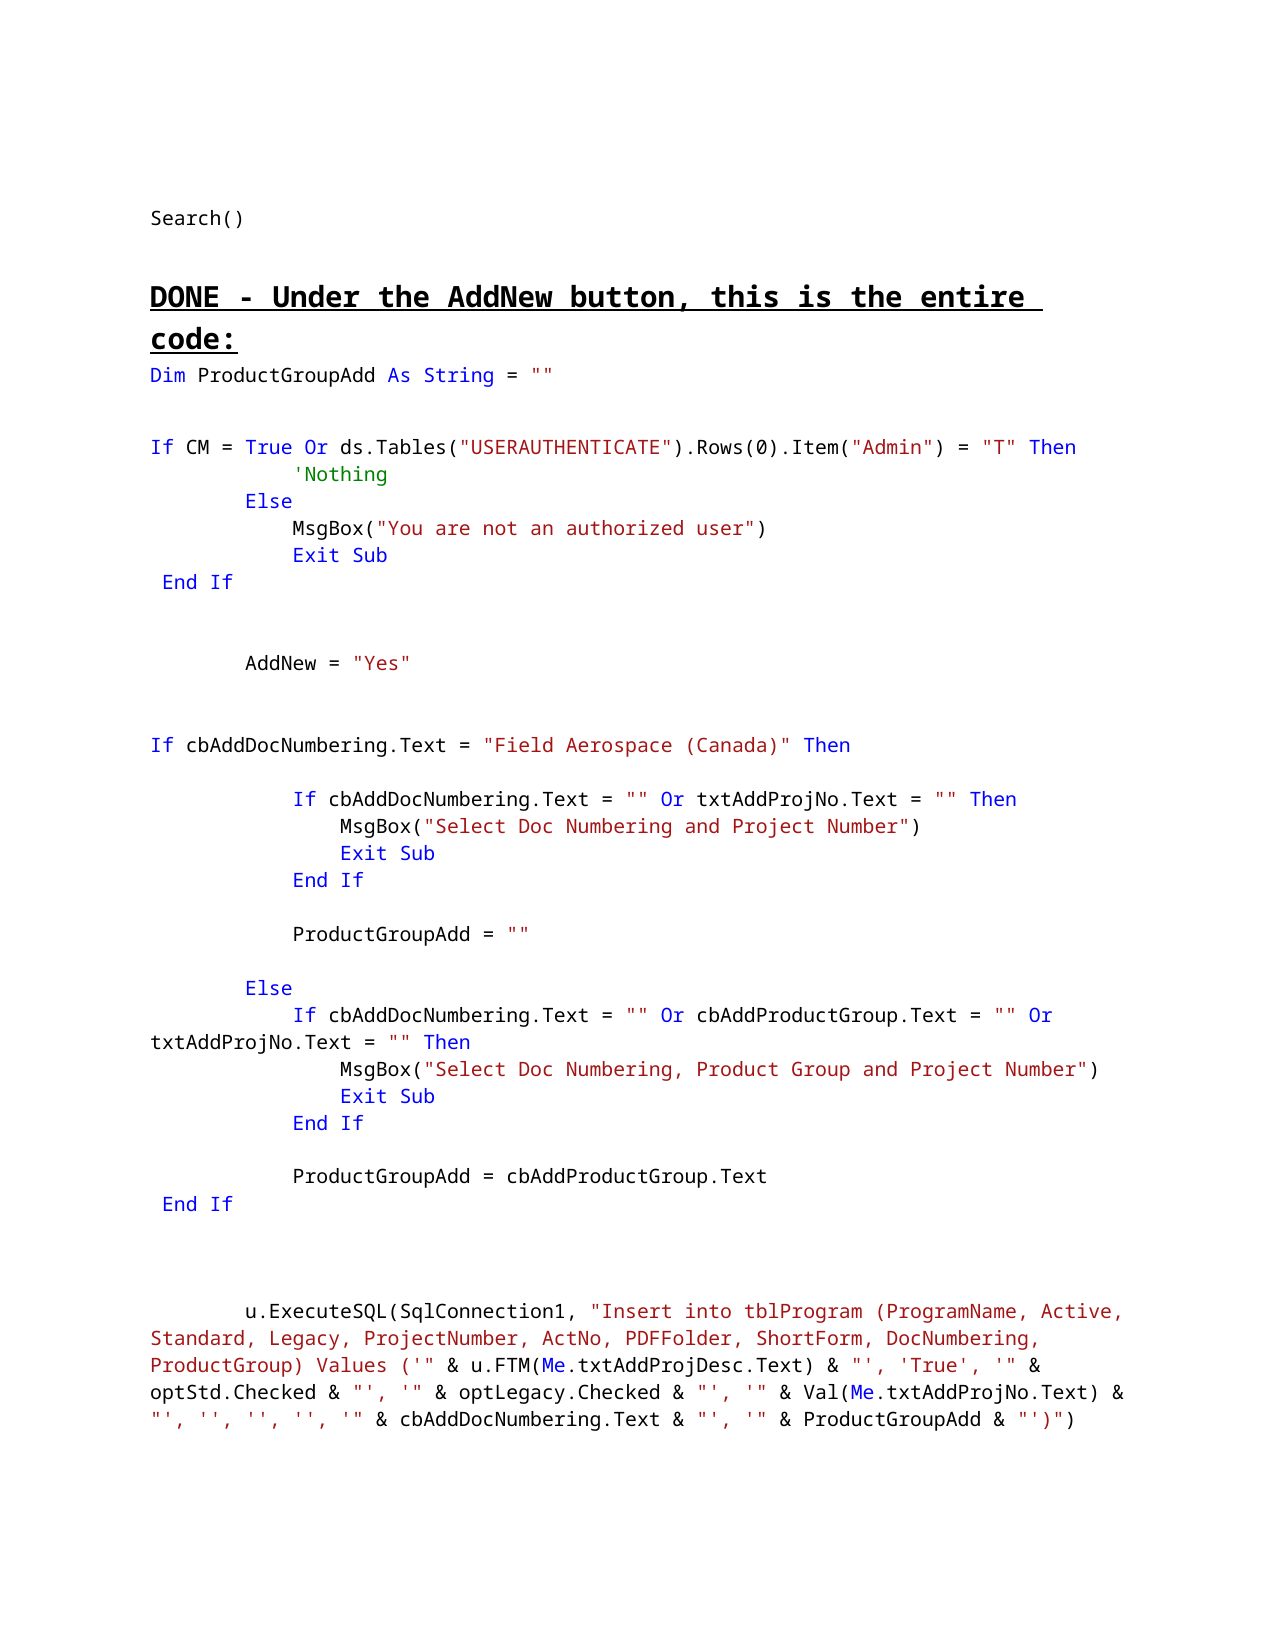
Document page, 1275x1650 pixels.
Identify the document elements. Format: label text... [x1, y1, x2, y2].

text MsgBox("Select Doc Numbering and Project Number") [150, 812, 1125, 839]
text Else [150, 974, 1125, 1001]
text DONE - Under the AddNew button, this is the entire code: [150, 276, 1125, 358]
text MsgBox("Select Doc Numbering, Product Group and Project Number") [150, 1055, 1125, 1082]
text MsgBox("You are not an authorized user") [150, 514, 1125, 541]
text Search() [150, 204, 1125, 231]
text Exit Sub [150, 839, 1125, 866]
text End If [150, 1109, 1125, 1136]
text Exit Sub [150, 541, 1125, 568]
text If CM = True Or ds.Tables("USERAUTHENTICATE").Rows(0).Item("Admin") = "T" Then [150, 433, 1125, 460]
text End If [150, 568, 1125, 595]
text ProductGroupAdd = "" [150, 920, 1125, 947]
text 'Nothing [150, 460, 1125, 487]
text Exit Sub [150, 1082, 1125, 1109]
text End If [150, 1190, 1125, 1217]
text u.ExecuteSQL(SqlConnection1, "Insert into tblProgram (ProgramName, Active, Standard, Legacy, ProjectNumber, ActNo, PDFFolder, ShortForm, DocNumbering, ProductGroup) Values ('" & u.FTM(Me.txtAddProjDesc.Text) & "', 'True', '" & optStd.Checked & "', '" & optLegacy.Checked & "', '" & Val(Me.txtAddProjNo.Text) & "', '', '', '', '" & cbAddDocNumbering.Text & "', '" & ProductGroupAdd & "')") [150, 1298, 1125, 1433]
text Dim ProductGroupAdd As String = "" [150, 361, 1125, 388]
text ProductGroupAdd = cbAddProductGroup.Text [150, 1163, 1125, 1190]
text Else [150, 487, 1125, 514]
text AddNew = "Yes" [150, 649, 1125, 676]
text If cbAddDocNumbering.Text = "Field Aerospace (Canada)" Then [150, 731, 1125, 758]
text If cbAddDocNumbering.Text = "" Or cbAddProductGroup.Text = "" Or txtAddProjNo.Text = "" Then [150, 1001, 1125, 1055]
text End If [150, 866, 1125, 893]
text If cbAddDocNumbering.Text = "" Or txtAddProjNo.Text = "" Then [150, 785, 1125, 812]
